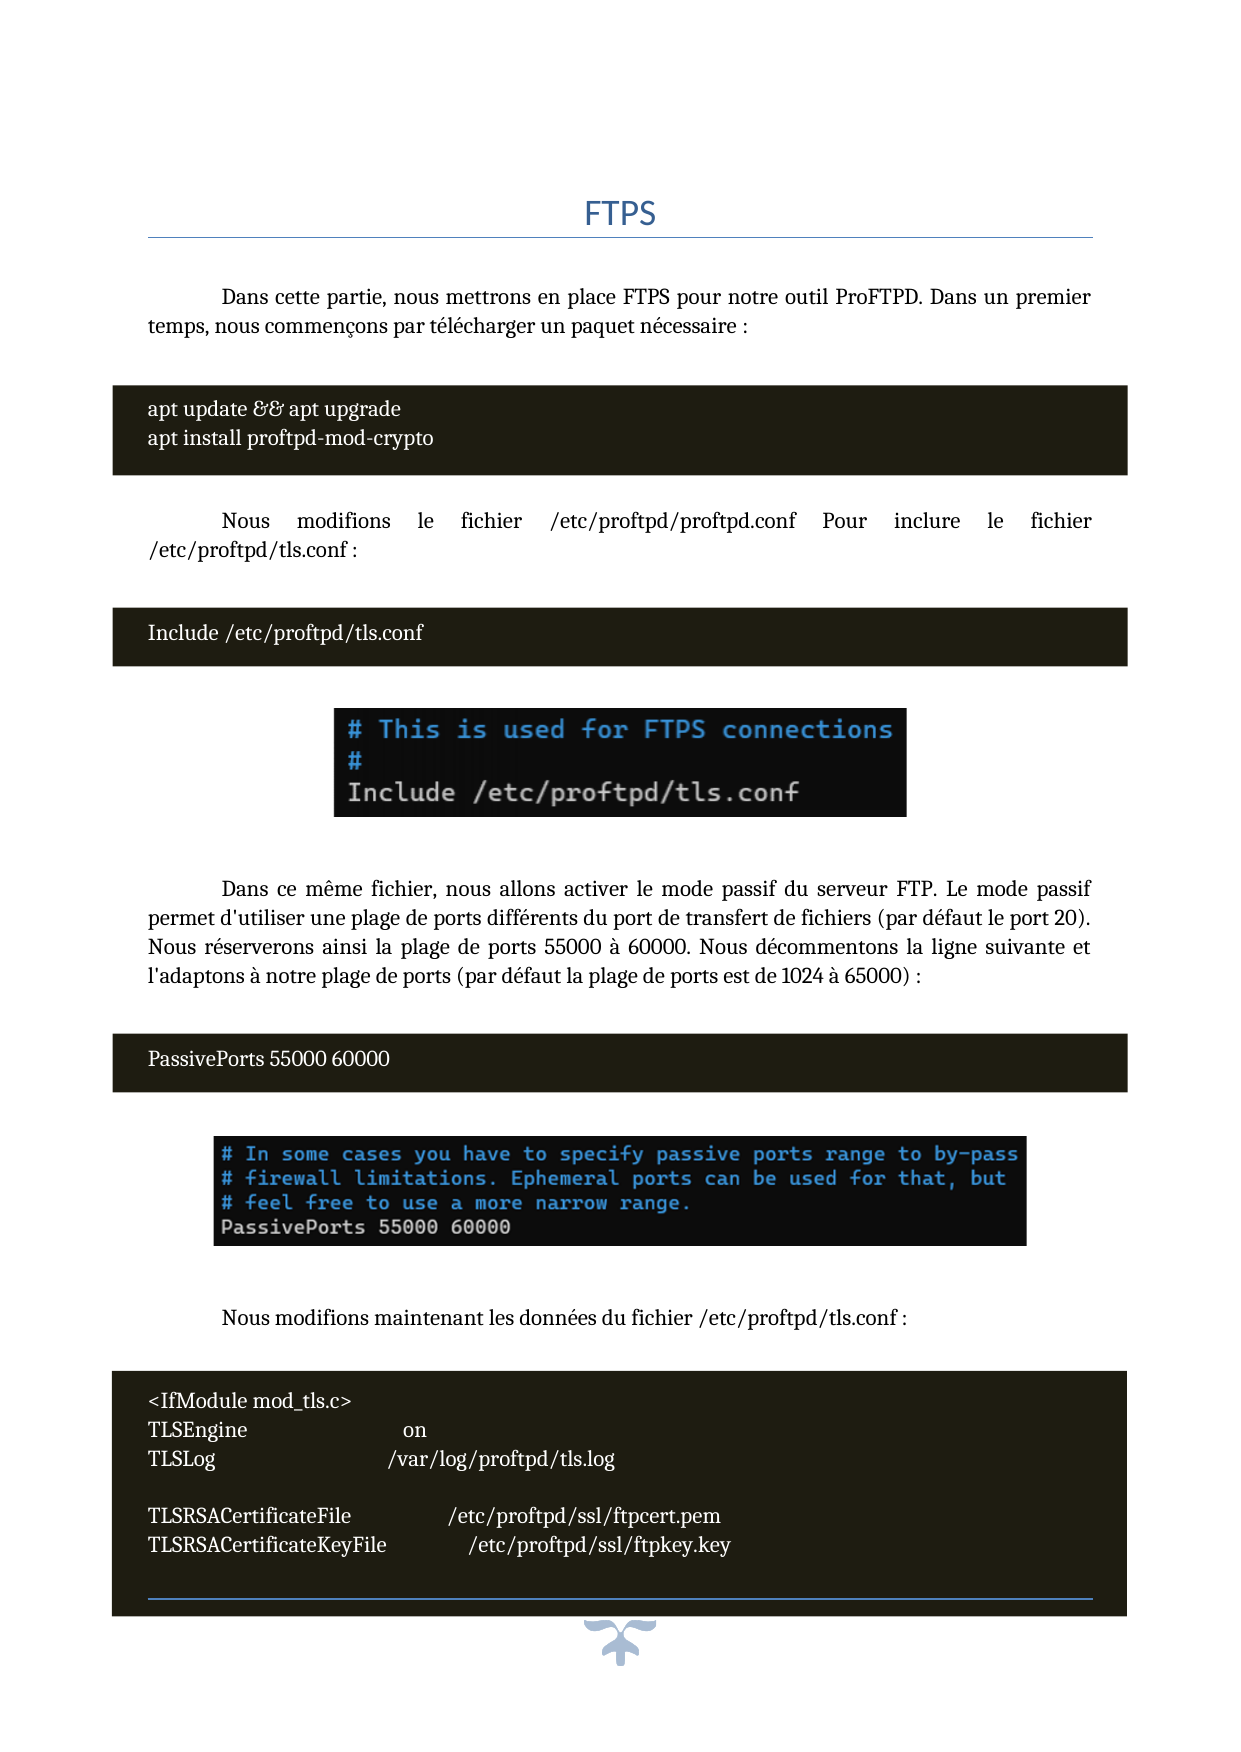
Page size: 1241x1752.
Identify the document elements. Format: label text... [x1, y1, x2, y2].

text TLSRSACertificateKeyFile /etc/proftpd/ssl/ftpkey.key [148, 1532, 1093, 1559]
text Dans ce même fichier, nous allons activer le mode passif du serveur FTP. Le mode passif permet d'utiliser une plage de ports différents du port de transfert de fichiers (par défaut le port 20). Nous réserverons ainsi la plage de ports 55000 à 60000. Nous décommentons la ligne suivante et l'adaptons à notre plage de ports (par défaut la plage de ports est de 1024 à 65000) : [148, 876, 1093, 989]
text <IfModule mod_tls.c> [148, 1387, 1093, 1414]
text apt update && apt upgrade [148, 396, 1093, 422]
text TLSRSACertificateFile /etc/proftpd/ssl/ftpcert.pem [148, 1503, 1093, 1530]
picture [333, 708, 907, 817]
text PassivePorts 55000 60000 [148, 1046, 1093, 1072]
text Nous modifions maintenant les données du fichier /etc/proftpd/tls.conf : [148, 1304, 1093, 1331]
subtitle FTPS [148, 189, 1093, 237]
text apt install proftpd-mod-crypto [148, 425, 1093, 451]
text TLSEngine on [148, 1416, 1093, 1443]
text Nous modifions le fichier /etc/proftpd/proftpd.conf Pour inclure le fichier /etc/proftpd/tls.conf : [148, 508, 1093, 563]
text TLSLog /var/log/proftpd/tls.log [148, 1445, 1093, 1472]
text Include /etc/proftpd/tls.conf [148, 619, 1093, 646]
picture [213, 1136, 1027, 1246]
text Dans cette partie, nous mettrons en place FTPS pour notre outil ProFTPD. Dans un premier temps, nous commençons par télécharger un paquet nécessaire : [148, 284, 1093, 339]
